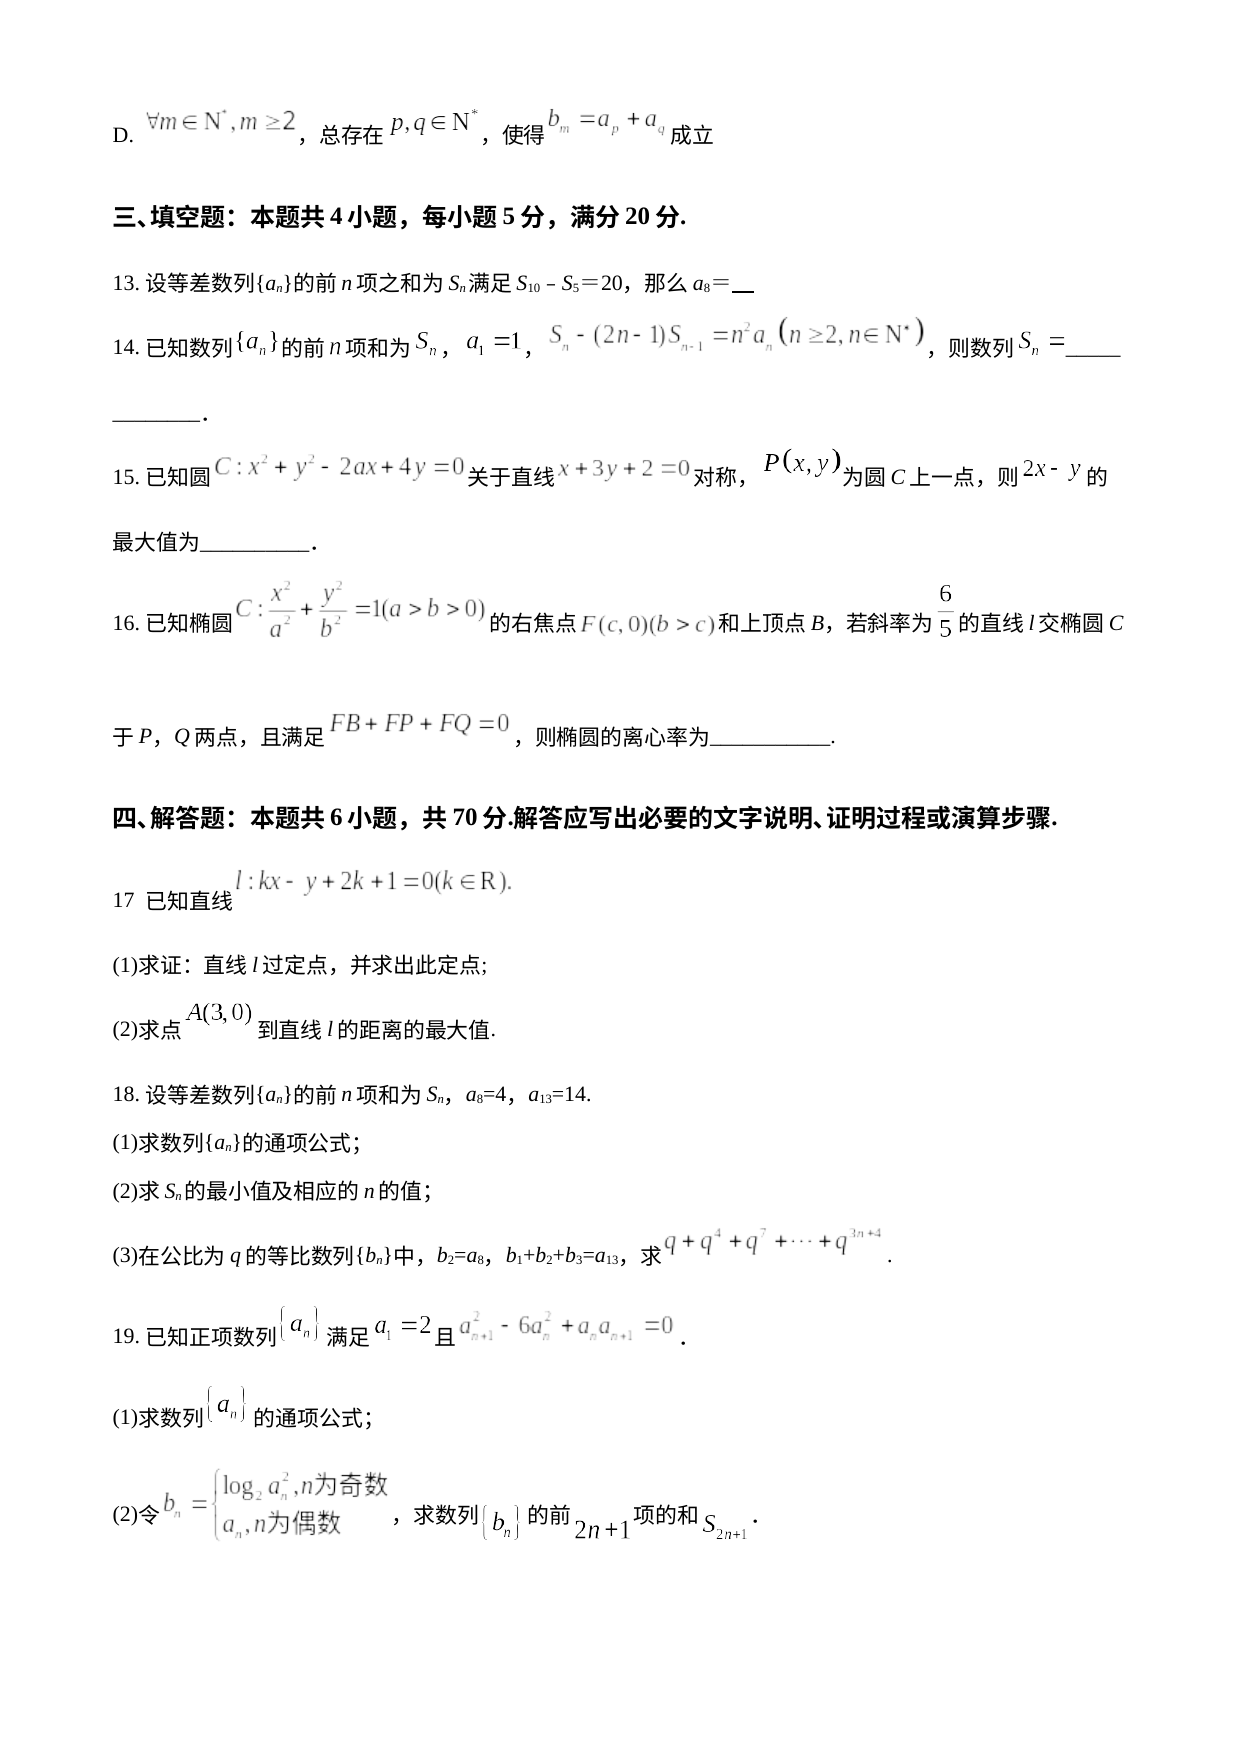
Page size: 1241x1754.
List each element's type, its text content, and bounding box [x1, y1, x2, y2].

text 四､解答题：本题共6小题，共70分.解答应写出必要的文字说明､证明过程或演算步骤. [112, 784, 1128, 849]
text 19. 已知正项数列满足且． [112, 1303, 1128, 1368]
text (3)在公比为q的等比数列{bn}中，b2=a8，b1+b2+b3=a13，求. [112, 1222, 1128, 1287]
text (1)求数列的通项公式； [112, 1384, 1128, 1449]
text (1)求数列{an}的通项公式； [112, 1126, 1128, 1158]
text 13. 设等差数列{an}的前n项之和为Sn满足S10﹣S5＝20，那么a8＝ [112, 266, 1128, 298]
text 16. 已知椭圆的右焦点和上顶点B，若斜率为的直线l交椭圆C于P，Q两点，且满足，则椭圆的离心率为___________. [112, 573, 1128, 768]
text (1)求证：直线l过定点，并求出此定点; [112, 948, 1128, 981]
text (2)求点到直线l的距离的最大值. [112, 996, 1128, 1061]
text 15. 已知圆关于直线对称，为圆C上一点，则的最大值为__________． [112, 444, 1128, 557]
text 17 已知直线 [112, 867, 1128, 932]
text (2)令，求数列的前项的和． [112, 1465, 1128, 1562]
text 14. 已知数列的前项和为，，，则数列_____________． [112, 314, 1128, 428]
text 三､填空题：本题共4小题，每小题5分，满分20分. [112, 183, 1128, 248]
text (2)求Sn的最小值及相应的n的值； [112, 1174, 1128, 1206]
text D. ，总存在，使得成立 [112, 102, 1128, 167]
text 18. 设等差数列{an}的前n项和为Sn，a8=4，a13=14. [112, 1077, 1128, 1110]
